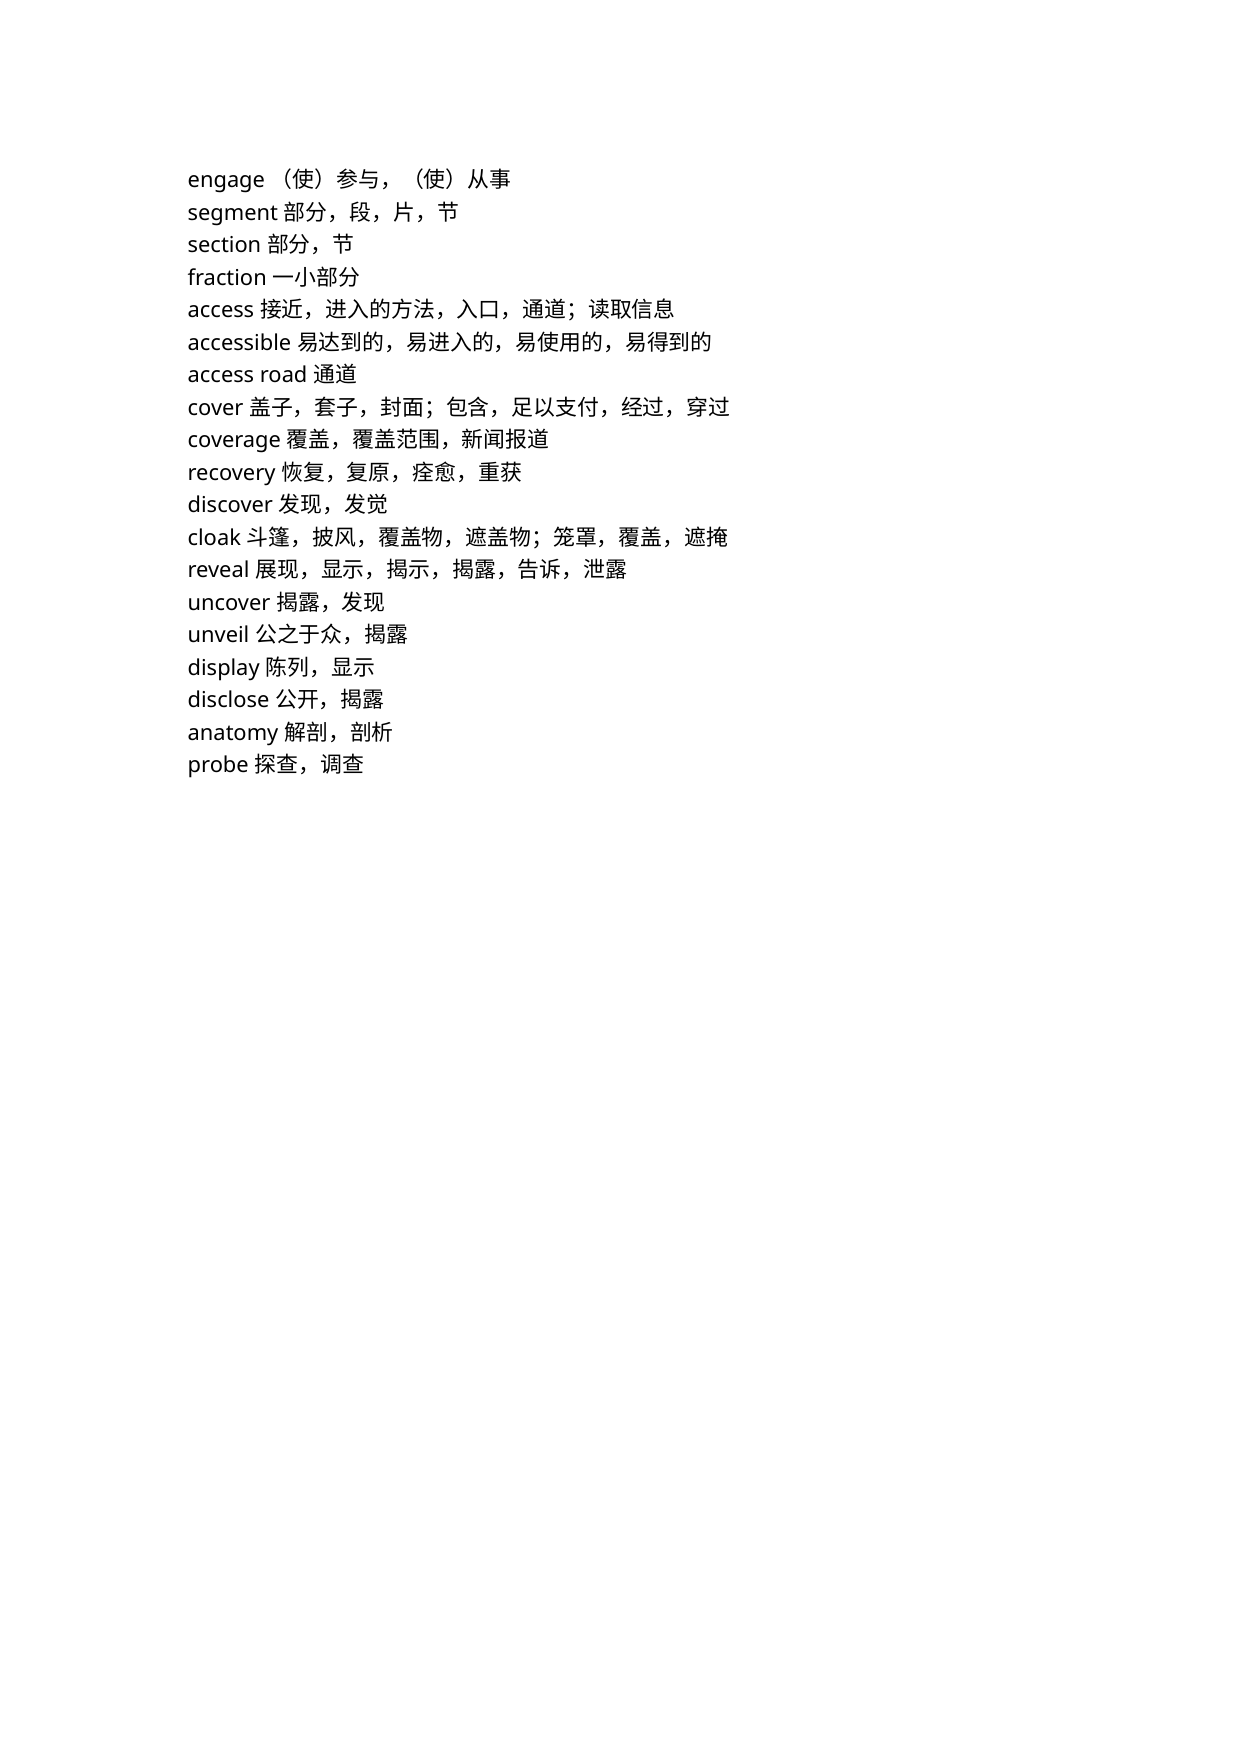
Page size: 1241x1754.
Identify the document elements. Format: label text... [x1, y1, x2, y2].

text probe 探查，调查 [187, 747, 1053, 779]
text disclose 公开，揭露 [187, 682, 1053, 714]
text access 接近，进入的方法，入口，通道；读取信息 [187, 292, 1053, 324]
text cover 盖子，套子，封面；包含，足以支付，经过，穿过 [187, 389, 1053, 422]
text discover 发现，发觉 [187, 487, 1053, 519]
text section 部分，节 [187, 227, 1053, 259]
text uncover 揭露，发现 [187, 584, 1053, 617]
text engage （使）参与，（使）从事 [187, 162, 1053, 194]
text segment 部分，段，片，节 [187, 194, 1053, 227]
text access road 通道 [187, 357, 1053, 389]
text fraction 一小部分 [187, 259, 1053, 292]
text reveal 展现，显示，揭示，揭露，告诉，泄露 [187, 552, 1053, 584]
text display 陈列，显示 [187, 649, 1053, 682]
text coverage 覆盖，覆盖范围，新闻报道 [187, 422, 1053, 454]
text unveil 公之于众，揭露 [187, 617, 1053, 649]
text cloak 斗篷，披风，覆盖物，遮盖物；笼罩，覆盖，遮掩 [187, 519, 1053, 552]
text recovery 恢复，复原，痊愈，重获 [187, 454, 1053, 487]
text accessible 易达到的，易进入的，易使用的，易得到的 [187, 324, 1053, 357]
text anatomy 解剖，剖析 [187, 714, 1053, 747]
